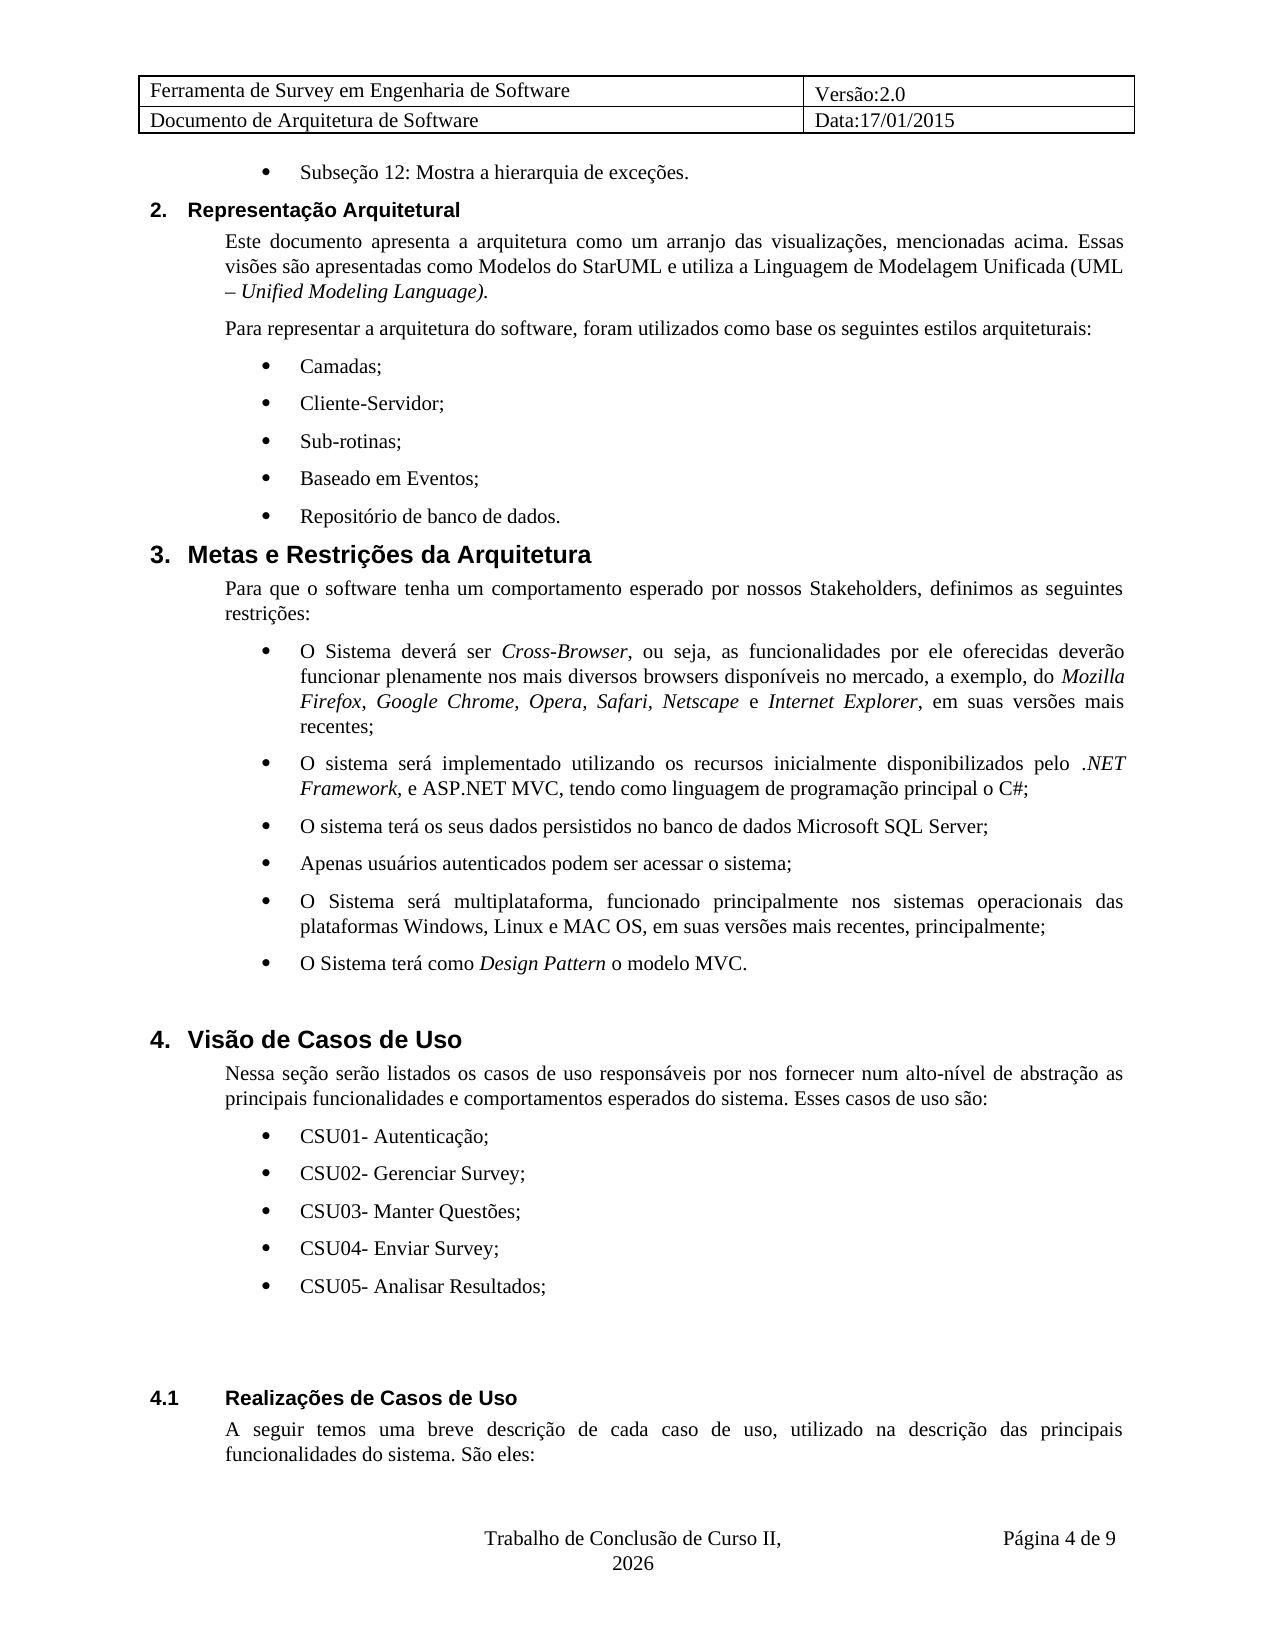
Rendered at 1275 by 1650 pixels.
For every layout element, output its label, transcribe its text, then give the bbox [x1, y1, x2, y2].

subtitle Representação Arquitetural [150, 196, 1125, 221]
text Este documento apresenta a arquitetura como um arranjo das visualizações, mencionadas acima. Essas visões são apresentadas como Modelos do StarUML e utiliza a Linguagem de Modelagem Unificada (UML – Unified Modeling Language). [225, 228, 1125, 303]
list Cliente-Servidor; [262, 390, 1125, 415]
list CSU01- Autenticação; [262, 1123, 1125, 1148]
subtitle Metas e Restrições da Arquitetura [150, 540, 1125, 569]
list CSU05- Analisar Resultados; [262, 1273, 1125, 1298]
list Repositório de banco de dados. [262, 503, 1125, 528]
list CSU04- Enviar Survey; [262, 1235, 1125, 1260]
list Subseção 12: Mostra a hierarquia de exceções. [262, 159, 1125, 184]
list Apenas usuários autenticados podem ser acessar o sistema; [262, 850, 1125, 875]
list CSU02- Gerenciar Survey; [262, 1160, 1125, 1185]
list Sub-rotinas; [262, 428, 1125, 453]
list O Sistema deverá ser Cross-Browser, ou seja, as funcionalidades por ele oferecidas deverão funcionar plenamente nos mais diversos browsers disponíveis no mercado, a exemplo, do Mozilla Firefox, Google Chrome, Opera, Safari, Netscape e Internet Explorer, em suas versões mais recentes; [262, 638, 1125, 738]
list O Sistema será multiplataforma, funcionado principalmente nos sistemas operacionais das plataformas Windows, Linux e MAC OS, em suas versões mais recentes, principalmente; [262, 888, 1125, 938]
list O sistema terá os seus dados persistidos no banco de dados Microsoft SQL Server; [262, 813, 1125, 838]
list O sistema será implementado utilizando os recursos inicialmente disponibilizados pelo .NET Framework, e ASP.NET MVC, tendo como linguagem de programação principal o C#; [262, 750, 1125, 800]
subtitle Realizações de Casos de Uso [150, 1385, 1125, 1410]
text Para que o software tenha um comportamento esperado por nossos Stakeholders, definimos as seguintes restrições: [225, 575, 1125, 625]
list Baseado em Eventos; [262, 465, 1125, 490]
subtitle Visão de Casos de Uso [150, 1025, 1125, 1054]
text Nessa seção serão listados os casos de uso responsáveis por nos fornecer num alto-nível de abstração as principais funcionalidades e comportamentos esperados do sistema. Esses casos de uso são: [225, 1060, 1125, 1110]
list CSU03- Manter Questões; [262, 1198, 1125, 1223]
text Para representar a arquitetura do software, foram utilizados como base os seguintes estilos arquiteturais: [225, 315, 1125, 340]
list O Sistema terá como Design Pattern o modelo MVC. [262, 950, 1125, 975]
text A seguir temos uma breve descrição de cada caso de uso, utilizado na descrição das principais funcionalidades do sistema. São eles: [225, 1416, 1125, 1466]
list Camadas; [262, 353, 1125, 378]
